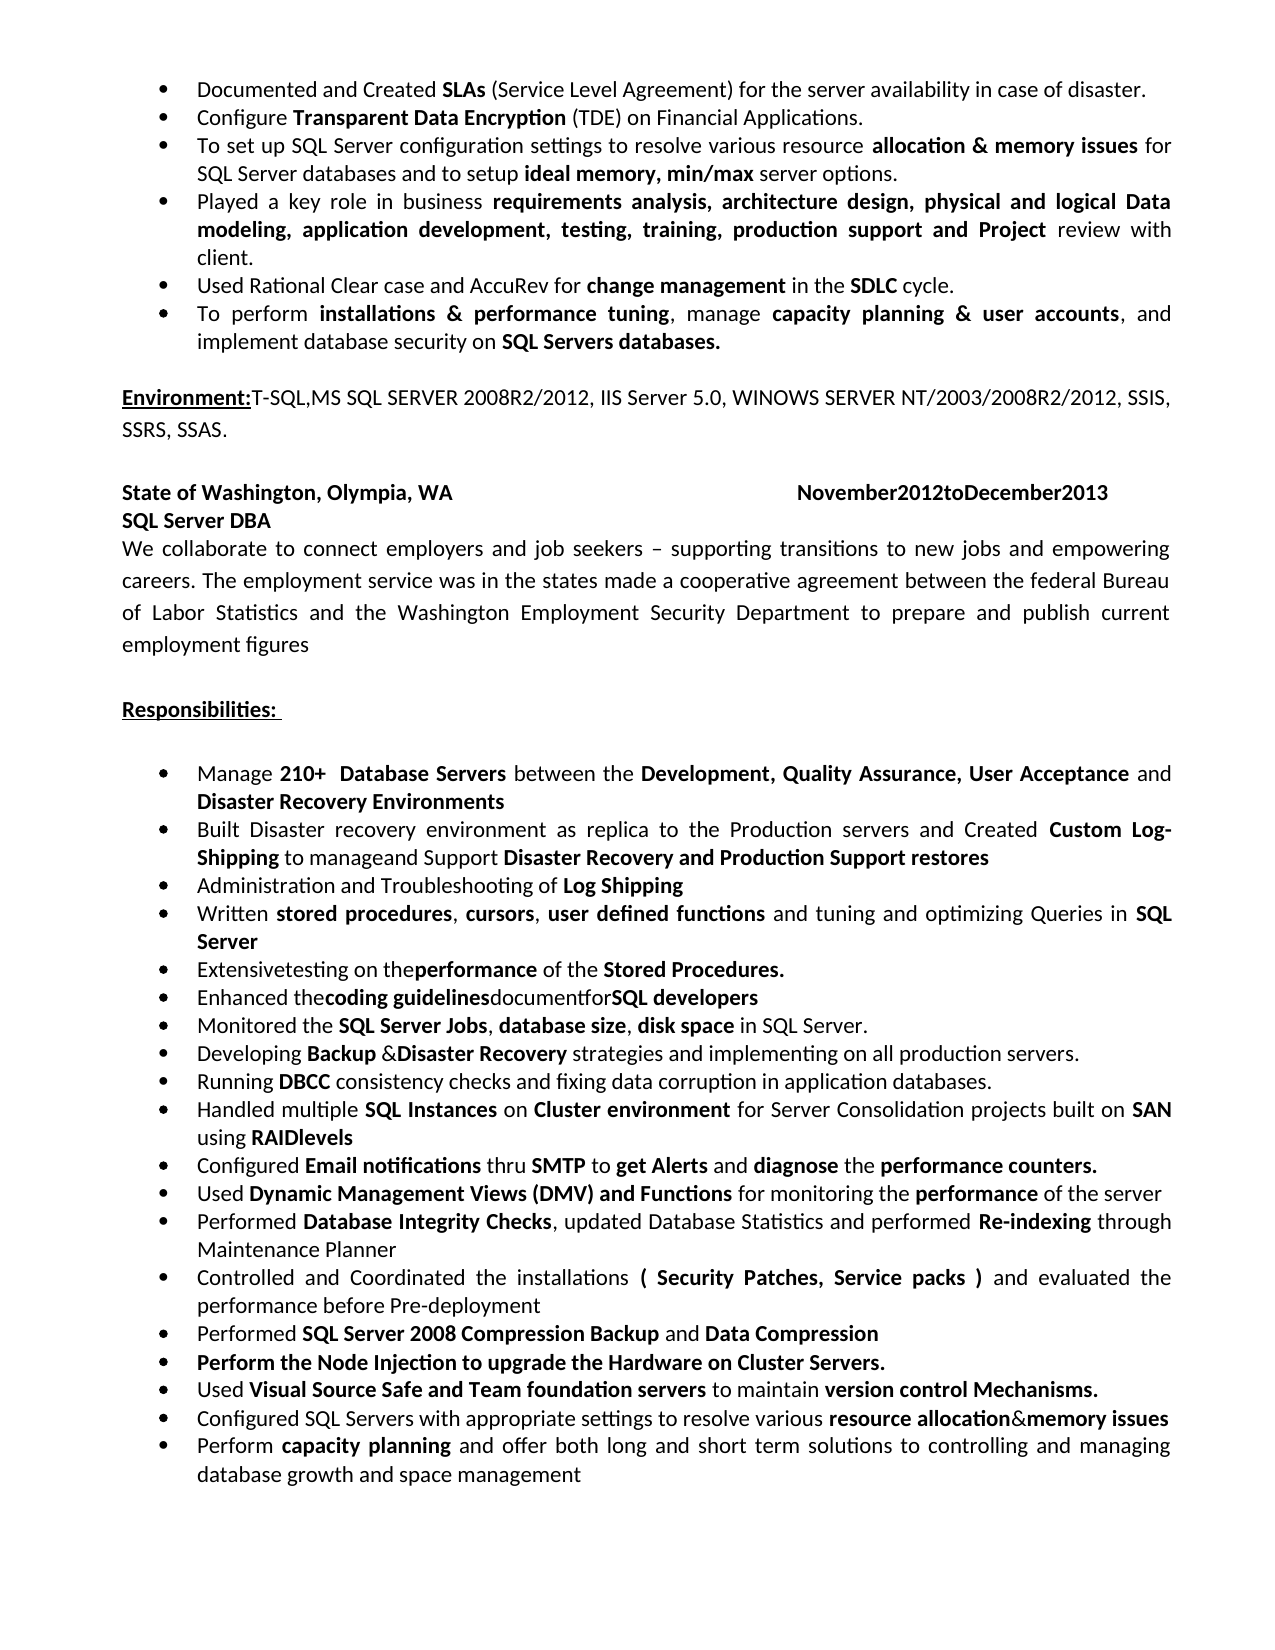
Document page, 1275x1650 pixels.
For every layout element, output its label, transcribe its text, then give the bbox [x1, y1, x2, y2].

list Developing Backup &Disaster Recovery strategies and implementing on all production servers. [159, 1039, 1172, 1067]
list Used Dynamic Management Views (DMV) and Functions for monitoring the performance of the server [159, 1179, 1172, 1207]
text SQL Server DBA [122, 506, 1172, 534]
list Used Visual Source Safe and Team foundation servers to maintain version control Mechanisms. [159, 1376, 1172, 1404]
list Perform the Node Injection to upgrade the Hardware on Cluster Servers. [159, 1348, 1172, 1376]
list Controlled and Coordinated the installations ( Security Patches, Service packs ) and evaluated the performance before Pre-deployment [159, 1263, 1172, 1319]
list Performed SQL Server 2008 Compression Backup and Data Compression [159, 1319, 1172, 1348]
list Used Rational Clear case and AccuRev for change management in the SDLC cycle. [159, 271, 1172, 299]
list To set up SQL Server configuration settings to resolve various resource allocation & memory issues for SQL Server databases and to setup ideal memory, min/max server options. [159, 131, 1172, 187]
text Responsibilities: [122, 695, 1172, 723]
list Perform capacity planning and offer both long and short term solutions to controlling and managing database growth and space management [159, 1432, 1172, 1488]
list Monitored the SQL Server Jobs, database size, disk space in SQL Server. [159, 1011, 1172, 1039]
list Administration and Troubleshooting of Log Shipping [159, 871, 1172, 899]
list Played a key role in business requirements analysis, architecture design, physical and logical Data modeling, application development, testing, training, production support and Project review with client. [159, 187, 1172, 271]
list Configure Transparent Data Encryption (TDE) on Financial Applications. [159, 103, 1172, 131]
list Running DBCC consistency checks and fixing data corruption in application databases. [159, 1067, 1172, 1095]
list Written stored procedures, cursors, user defined functions and tuning and optimizing Queries in SQL Server [159, 899, 1172, 955]
list Handled multiple SQL Instances on Cluster environment for Server Consolidation projects built on SAN using RAIDlevels [159, 1095, 1172, 1151]
text State of Washington, Olympia, WA November2012toDecember2013 [122, 478, 1172, 506]
list Performed Database Integrity Checks, updated Database Statistics and performed Re-indexing through Maintenance Planner [159, 1207, 1172, 1263]
list Extensivetesting on theperformance of the Stored Procedures. [159, 955, 1172, 983]
list Manage 210+ Database Servers between the Development, Quality Assurance, User Acceptance and Disaster Recovery Environments [159, 759, 1172, 815]
list Configured Email notifications thru SMTP to get Alerts and diagnose the performance counters. [159, 1151, 1172, 1179]
list To perform installations & performance tuning, manage capacity planning & user accounts, and implement database security on SQL Servers databases. [159, 299, 1172, 355]
text We collaborate to connect employers and job seekers – supporting transitions to new jobs and empowering careers. The employment service was in the states made a cooperative agreement between the federal Bureau of Labor Statistics and the Washington Employment Security Department to prepare and publish current employment figures [122, 534, 1172, 658]
list Enhanced thecoding guidelinesdocumentforSQL developers [159, 983, 1172, 1011]
list Built Disaster recovery environment as replica to the Production servers and Created Custom Log-Shipping to manageand Support Disaster Recovery and Production Support restores [159, 815, 1172, 871]
text Environment:T-SQL,MS SQL SERVER 2008R2/2012, IIS Server 5.0, WINOWS SERVER NT/2003/2008R2/2012, SSIS, SSRS, SSAS. [122, 383, 1172, 443]
list Configured SQL Servers with appropriate settings to resolve various resource allocation&memory issues [159, 1404, 1172, 1432]
list Documented and Created SLAs (Service Level Agreement) for the server availability in case of disaster. [159, 75, 1172, 103]
